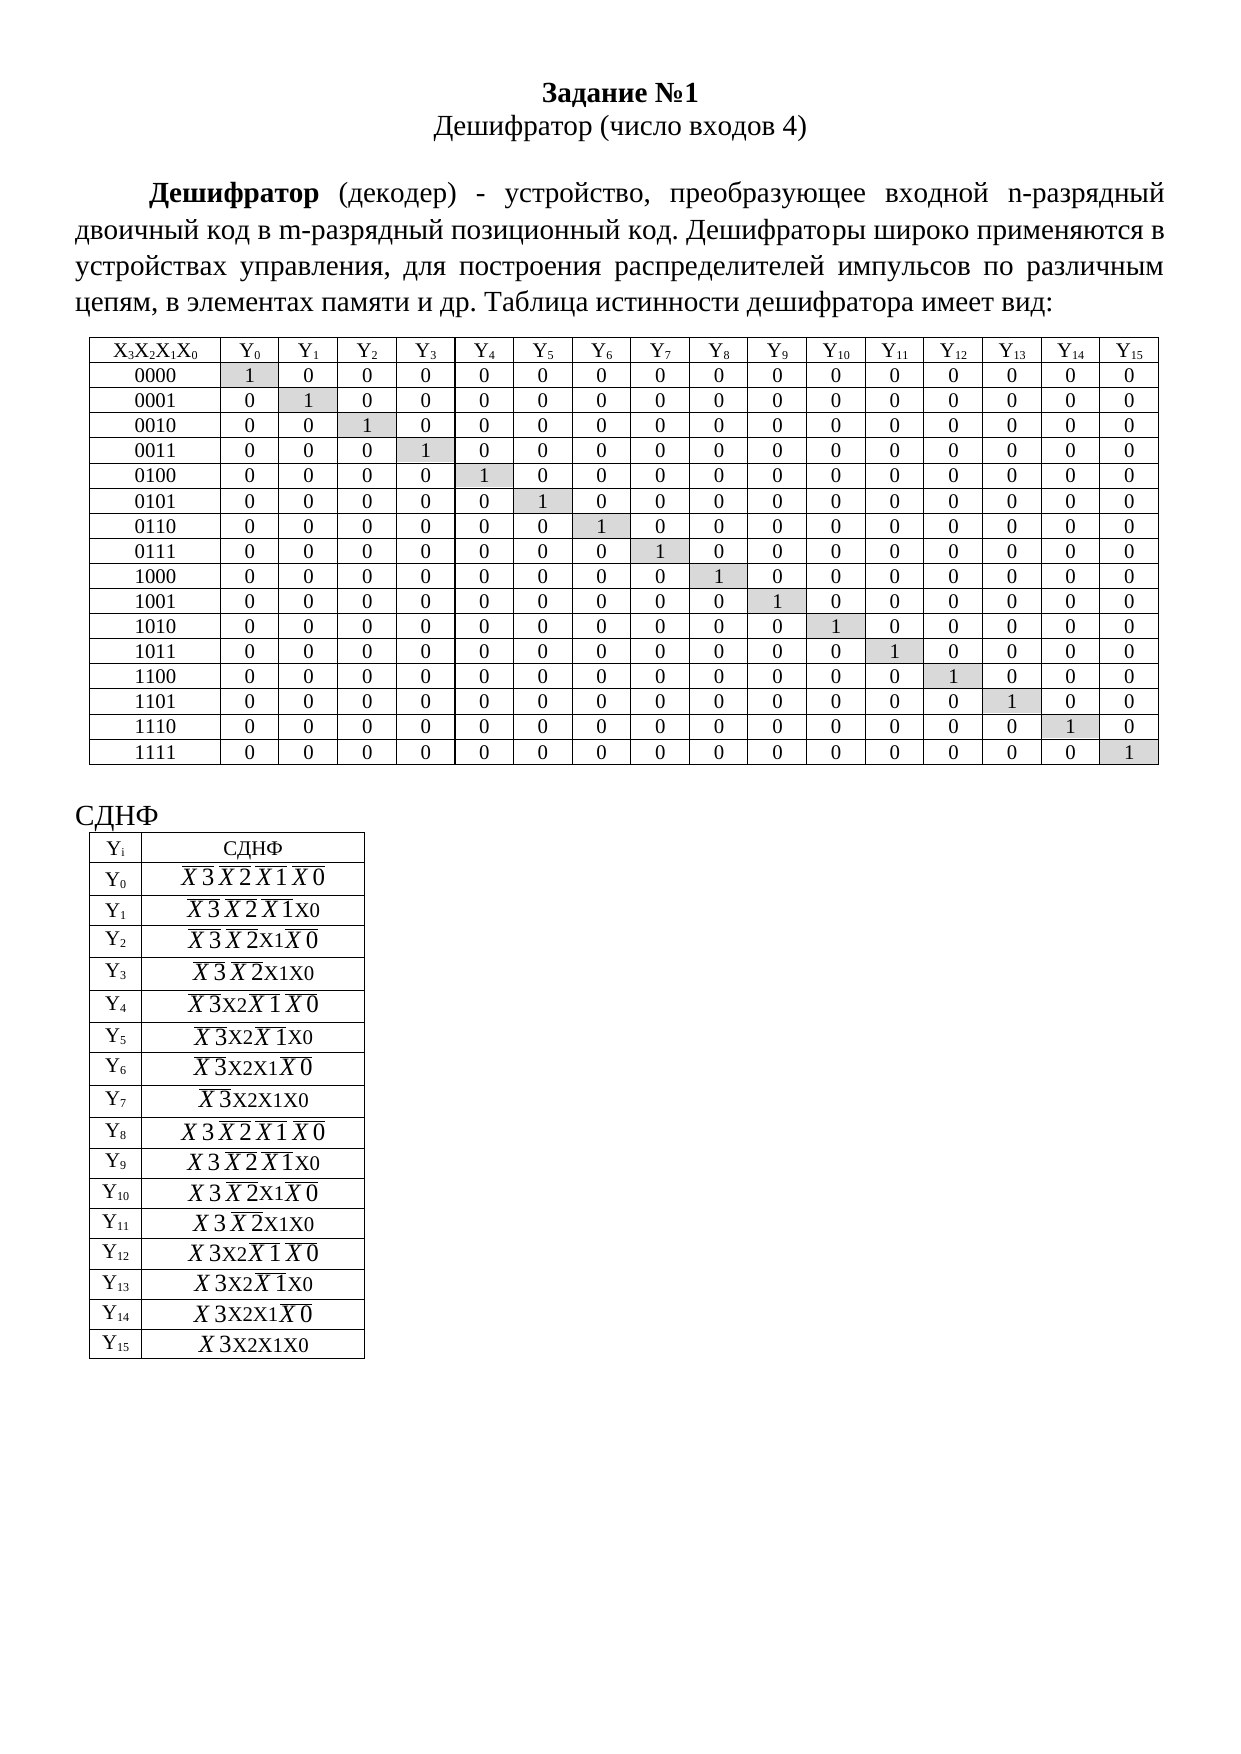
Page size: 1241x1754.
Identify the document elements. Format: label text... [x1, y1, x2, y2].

table_cell 0 [456, 363, 513, 387]
text Дешифратор (число входов 4) [75, 108, 1165, 142]
table_cell 0 [983, 438, 1041, 462]
table_cell 0 [397, 715, 454, 738]
table_cell 0100 [90, 464, 220, 487]
table_cell 0 [748, 413, 806, 437]
table_cell 0010 [90, 413, 220, 437]
table_cell 0 [456, 589, 513, 613]
table_cell 0 [573, 363, 630, 387]
table_cell 0 [924, 689, 982, 713]
table_cell 1 [631, 539, 689, 563]
table_cell 0 [924, 539, 982, 563]
table_cell 0 [279, 715, 337, 738]
table_cell 0 [983, 413, 1041, 437]
table_cell 0 [1042, 489, 1099, 513]
table_header Y11 [866, 338, 923, 362]
table_cell 0 [748, 363, 806, 387]
table_header Y10 [807, 338, 865, 362]
table_cell 0 [397, 639, 454, 663]
table_cell Y10 [90, 1179, 141, 1208]
table_cell 0 [397, 489, 454, 513]
table_cell 0 [807, 564, 865, 588]
table_cell 1010 [90, 614, 220, 638]
table_cell 0 [338, 489, 396, 513]
table_cell 0 [221, 388, 278, 412]
table_cell 0011 [90, 438, 220, 462]
table_cell 0 [338, 564, 396, 588]
table_cell 0 [456, 438, 513, 462]
table_header Y4 [456, 338, 513, 362]
table_cell 1001 [90, 589, 220, 613]
table_cell 0 [866, 464, 923, 487]
table_cell 0 [690, 664, 747, 688]
table_cell 0 [807, 438, 865, 462]
table_cell 0 [221, 564, 278, 588]
table_cell 0 [338, 539, 396, 563]
table_cell X1X0 [142, 958, 364, 989]
table_cell 0 [456, 564, 513, 588]
table_cell 0 [983, 564, 1041, 588]
table_cell X0 [142, 896, 364, 925]
table_cell 0000 [90, 363, 220, 387]
table_cell 0 [690, 639, 747, 663]
table_cell 0 [514, 438, 572, 462]
table_cell 0 [631, 464, 689, 487]
table_cell 0 [631, 489, 689, 513]
table_cell 0 [338, 589, 396, 613]
table_cell 0 [514, 614, 572, 638]
table_cell 0 [1042, 388, 1099, 412]
table_cell 0 [866, 539, 923, 563]
table_cell 0 [983, 639, 1041, 663]
table_cell X1 [142, 1179, 364, 1208]
table_cell 0 [748, 514, 806, 538]
table_cell 0 [1042, 514, 1099, 538]
table_cell 0 [866, 740, 923, 764]
table_cell 0 [397, 464, 454, 487]
table_cell 0 [279, 740, 337, 764]
table_cell 0 [338, 689, 396, 713]
table_cell 0 [221, 464, 278, 487]
table_cell 0 [1100, 689, 1158, 713]
table_cell 0 [866, 564, 923, 588]
table_cell 0 [748, 464, 806, 487]
table_cell 0 [866, 489, 923, 513]
table_cell 0 [631, 689, 689, 713]
table_cell 0 [397, 689, 454, 713]
table_cell Y6 [90, 1053, 141, 1085]
table_cell 0 [573, 464, 630, 487]
table_cell 0 [1100, 589, 1158, 613]
table_cell 0 [631, 564, 689, 588]
table_cell 0 [456, 489, 513, 513]
table_cell 0 [279, 438, 337, 462]
table_cell 0 [1042, 689, 1099, 713]
table_cell 0 [924, 589, 982, 613]
table_cell 0 [983, 539, 1041, 563]
table_cell X2X1X0 [142, 1330, 364, 1358]
table_cell 0 [631, 363, 689, 387]
table_cell 0 [1042, 464, 1099, 487]
table_cell 0 [690, 539, 747, 563]
table_cell 0 [866, 438, 923, 462]
table_cell 0 [690, 489, 747, 513]
table_cell 0 [631, 614, 689, 638]
table_cell 0 [221, 614, 278, 638]
table_cell 0 [690, 514, 747, 538]
table_cell 1 [397, 438, 454, 462]
table_cell Y2 [90, 926, 141, 957]
table_cell 0 [866, 514, 923, 538]
table_cell 0 [279, 464, 337, 487]
table_cell 0 [514, 388, 572, 412]
table_cell 1 [866, 639, 923, 663]
table_cell 0 [514, 564, 572, 588]
table_cell 0 [573, 413, 630, 437]
table_cell 0 [924, 438, 982, 462]
table_cell Y13 [90, 1270, 141, 1299]
table_cell 0 [807, 464, 865, 487]
table_cell 0 [221, 740, 278, 764]
table_cell 0 [924, 740, 982, 764]
table_cell 0 [573, 715, 630, 738]
table_cell 0 [573, 639, 630, 663]
table_cell 1 [514, 489, 572, 513]
table_cell 0 [1100, 614, 1158, 638]
table_cell 0 [690, 589, 747, 613]
table_cell 0 [807, 489, 865, 513]
table_cell X2X0 [142, 1023, 364, 1052]
table_cell 0 [397, 514, 454, 538]
table_cell 0 [456, 715, 513, 738]
table_cell 0 [514, 464, 572, 487]
table_cell 0 [748, 564, 806, 588]
table_cell 0 [279, 514, 337, 538]
table_cell X2X1X0 [142, 1086, 364, 1117]
table_header Y3 [397, 338, 454, 362]
table_cell X2X0 [142, 1270, 364, 1299]
table_cell 0 [279, 639, 337, 663]
table_cell 0 [514, 413, 572, 437]
table_header СДНФ [142, 833, 364, 862]
table_cell 0 [338, 664, 396, 688]
table_cell 0 [514, 664, 572, 688]
table_cell 0 [748, 489, 806, 513]
table_cell 0 [338, 438, 396, 462]
table_cell 0 [1100, 489, 1158, 513]
table_cell Y1 [90, 896, 141, 925]
table_cell 1 [690, 564, 747, 588]
table_cell 0 [1042, 614, 1099, 638]
table_cell 0101 [90, 489, 220, 513]
table_cell 1101 [90, 689, 220, 713]
table_cell 1 [1100, 740, 1158, 764]
table_cell 0 [397, 539, 454, 563]
table_cell 0 [1100, 715, 1158, 738]
text Дешифратор (декодер) - устройство, преобразующее входной n-разрядный двоичный код в m-разрядный позиционный код. Дешифраторы широко применяются в устройствах управления, для построения распределителей импульсов по различным цепям, в элементах памяти и др. Таблица истинности дешифратора имеет вид: [75, 176, 1165, 318]
table_cell 0 [866, 388, 923, 412]
table_cell 0 [866, 664, 923, 688]
table_cell 0 [279, 564, 337, 588]
table_cell 0 [924, 388, 982, 412]
table_cell 0 [338, 464, 396, 487]
table_cell 1000 [90, 564, 220, 588]
table_cell 0 [690, 413, 747, 437]
table_header Y13 [983, 338, 1041, 362]
table_cell 0 [456, 413, 513, 437]
table_cell 0 [397, 363, 454, 387]
table_cell 0 [1100, 564, 1158, 588]
table_cell 0 [573, 589, 630, 613]
table_cell 0 [983, 464, 1041, 487]
table_cell [142, 1118, 364, 1147]
table_cell 0 [1042, 363, 1099, 387]
table_cell 1110 [90, 715, 220, 738]
table_cell 0 [748, 388, 806, 412]
table_cell Y11 [90, 1209, 141, 1238]
table_cell X2 [142, 991, 364, 1022]
table_cell 0 [924, 464, 982, 487]
table_header Y1 [279, 338, 337, 362]
table_cell 0 [221, 539, 278, 563]
table_cell Y3 [90, 958, 141, 989]
table_cell 0 [631, 589, 689, 613]
table_cell X1 [142, 926, 364, 957]
table_cell 1 [456, 464, 513, 487]
table_cell 0 [573, 564, 630, 588]
table_cell 0 [1042, 740, 1099, 764]
table_cell 0 [338, 715, 396, 738]
table_cell 0001 [90, 388, 220, 412]
table_cell 0 [690, 614, 747, 638]
table_cell 0 [924, 489, 982, 513]
table_cell 0 [807, 388, 865, 412]
table_cell 0 [456, 614, 513, 638]
table_cell X2 [142, 1239, 364, 1269]
table_cell 0 [397, 664, 454, 688]
table_cell 0 [983, 740, 1041, 764]
table_cell 0 [573, 740, 630, 764]
table_cell 0110 [90, 514, 220, 538]
table_cell Y9 [90, 1149, 141, 1178]
table_cell 0 [397, 614, 454, 638]
table_cell X2X1 [142, 1053, 364, 1085]
table_cell Y0 [90, 863, 141, 894]
table_cell 0 [221, 438, 278, 462]
table_cell 0 [514, 589, 572, 613]
table_cell 0 [748, 689, 806, 713]
table_cell 0 [279, 614, 337, 638]
table_cell 0 [279, 664, 337, 688]
table_cell 0 [338, 388, 396, 412]
table_cell 0 [1100, 413, 1158, 437]
table_cell 0 [748, 614, 806, 638]
table_header Yi [90, 833, 141, 862]
table_cell 0 [690, 715, 747, 738]
table_cell 0 [690, 363, 747, 387]
table_cell 0 [631, 388, 689, 412]
table_cell 0 [807, 740, 865, 764]
table_header X3X2X1X0 [90, 338, 220, 362]
table_cell 0 [514, 363, 572, 387]
table_cell 1 [573, 514, 630, 538]
table_cell 0 [221, 413, 278, 437]
table_cell 1 [279, 388, 337, 412]
table_cell 0 [1100, 664, 1158, 688]
table_cell 0 [748, 438, 806, 462]
table_cell 0 [514, 514, 572, 538]
table_cell 0 [807, 589, 865, 613]
table_cell 0 [866, 413, 923, 437]
table_cell Y8 [90, 1118, 141, 1147]
table_cell 0 [748, 715, 806, 738]
table_cell 1111 [90, 740, 220, 764]
table_header Y9 [748, 338, 806, 362]
table_cell X2X1 [142, 1300, 364, 1329]
table_cell 0 [1042, 564, 1099, 588]
table_cell 0 [514, 740, 572, 764]
table_header Y2 [338, 338, 396, 362]
table_cell 0 [924, 363, 982, 387]
table_cell 0 [1100, 363, 1158, 387]
table_cell 0 [983, 489, 1041, 513]
table_cell 0 [456, 514, 513, 538]
table_cell 0 [279, 413, 337, 437]
table_header Y6 [573, 338, 630, 362]
table_cell 0 [514, 639, 572, 663]
table_cell 0 [690, 438, 747, 462]
table_cell 0 [924, 614, 982, 638]
table_cell 0 [807, 363, 865, 387]
text Задание №1 [75, 75, 1165, 108]
table_cell 0 [631, 639, 689, 663]
table_cell 0 [456, 539, 513, 563]
table_cell 0 [338, 614, 396, 638]
table_cell 0 [1042, 664, 1099, 688]
table_cell 0 [279, 363, 337, 387]
table_cell 0 [397, 740, 454, 764]
table_cell 1 [983, 689, 1041, 713]
table_cell Y7 [90, 1086, 141, 1117]
table_cell 1011 [90, 639, 220, 663]
table_cell 0 [690, 464, 747, 487]
table_cell X0 [142, 1149, 364, 1178]
table_cell 1 [221, 363, 278, 387]
table_cell 0 [573, 539, 630, 563]
table_cell 0 [221, 514, 278, 538]
table_cell 0 [397, 413, 454, 437]
table_cell [142, 863, 364, 894]
table_cell 0 [983, 664, 1041, 688]
table_header Y5 [514, 338, 572, 362]
table_cell 0 [338, 639, 396, 663]
table_cell 0 [573, 388, 630, 412]
table_cell 0 [1042, 639, 1099, 663]
table_cell 0 [279, 589, 337, 613]
table_cell 0 [866, 589, 923, 613]
table_cell 0 [279, 539, 337, 563]
table_cell 0 [573, 438, 630, 462]
table_cell 0 [221, 689, 278, 713]
table_cell Y5 [90, 1023, 141, 1052]
table_header Y14 [1042, 338, 1099, 362]
table_cell 0 [1100, 539, 1158, 563]
table_cell 0 [397, 589, 454, 613]
table_cell 0 [866, 614, 923, 638]
table_cell 0 [983, 589, 1041, 613]
table_cell 0 [631, 740, 689, 764]
table_cell 0 [338, 514, 396, 538]
table_cell 0 [573, 664, 630, 688]
table_cell 0 [807, 639, 865, 663]
table_cell 0 [1100, 464, 1158, 487]
table_cell 0 [514, 539, 572, 563]
table_cell 0 [690, 740, 747, 764]
table_cell 0 [983, 715, 1041, 738]
table_cell 0 [866, 363, 923, 387]
table_cell 0 [807, 664, 865, 688]
table_cell 0 [924, 413, 982, 437]
table_cell 0 [279, 489, 337, 513]
table_cell 0 [1042, 539, 1099, 563]
table_cell 1 [748, 589, 806, 613]
table_cell 0 [1100, 514, 1158, 538]
table_cell 0 [866, 689, 923, 713]
table_cell 0 [279, 689, 337, 713]
table_cell 0 [338, 363, 396, 387]
table_cell 0 [514, 689, 572, 713]
table_cell 0 [748, 740, 806, 764]
table_cell 0 [1100, 388, 1158, 412]
table_cell 0 [807, 689, 865, 713]
table_cell 0 [807, 539, 865, 563]
table_cell 0 [221, 589, 278, 613]
table_cell Y14 [90, 1300, 141, 1329]
table_cell 0 [924, 564, 982, 588]
table_cell 0 [221, 639, 278, 663]
table_cell 1 [1042, 715, 1099, 738]
table_cell 1 [807, 614, 865, 638]
table_cell 0 [397, 564, 454, 588]
table_header Y7 [631, 338, 689, 362]
table_cell 0 [221, 489, 278, 513]
table_cell 0 [338, 740, 396, 764]
table_cell 0 [1042, 438, 1099, 462]
table_cell Y4 [90, 991, 141, 1022]
table_cell 0 [807, 514, 865, 538]
table_cell 0 [514, 715, 572, 738]
table_cell 0 [631, 438, 689, 462]
table_cell Y15 [90, 1330, 141, 1358]
table_cell 0 [748, 639, 806, 663]
table_cell 0 [866, 715, 923, 738]
table_cell 0 [807, 715, 865, 738]
table_cell 0 [924, 715, 982, 738]
table_cell 0 [924, 514, 982, 538]
table_header Y12 [924, 338, 982, 362]
table_cell 0 [1100, 438, 1158, 462]
table_cell 0 [456, 388, 513, 412]
table_cell 0 [456, 740, 513, 764]
table_header Y8 [690, 338, 747, 362]
table_header Y15 [1100, 338, 1158, 362]
table_cell 0 [573, 489, 630, 513]
table_cell 0 [748, 539, 806, 563]
table_cell 0 [456, 639, 513, 663]
table_cell Y12 [90, 1239, 141, 1269]
table_cell 0 [983, 388, 1041, 412]
table_cell 0111 [90, 539, 220, 563]
table_cell 0 [983, 614, 1041, 638]
table_cell 1100 [90, 664, 220, 688]
table_cell 0 [397, 388, 454, 412]
table_cell 0 [631, 514, 689, 538]
table_cell X1X0 [142, 1209, 364, 1238]
table_cell 0 [924, 639, 982, 663]
table_cell 0 [1042, 413, 1099, 437]
table_cell 0 [690, 388, 747, 412]
table_cell 0 [631, 413, 689, 437]
table_cell 0 [1042, 589, 1099, 613]
table_cell 1 [338, 413, 396, 437]
table_cell 0 [631, 664, 689, 688]
table_cell 0 [983, 514, 1041, 538]
table_cell 0 [456, 689, 513, 713]
table_cell 0 [807, 413, 865, 437]
table_cell 0 [573, 689, 630, 713]
table_cell 0 [748, 664, 806, 688]
table_cell 0 [221, 664, 278, 688]
table_cell 0 [221, 715, 278, 738]
text СДНФ [75, 798, 1165, 832]
table_cell 0 [983, 363, 1041, 387]
table_header Y0 [221, 338, 278, 362]
table_cell 0 [1100, 639, 1158, 663]
table_cell 0 [690, 689, 747, 713]
table_cell 0 [456, 664, 513, 688]
table_cell 0 [573, 614, 630, 638]
table_cell 0 [631, 715, 689, 738]
table_cell 1 [924, 664, 982, 688]
